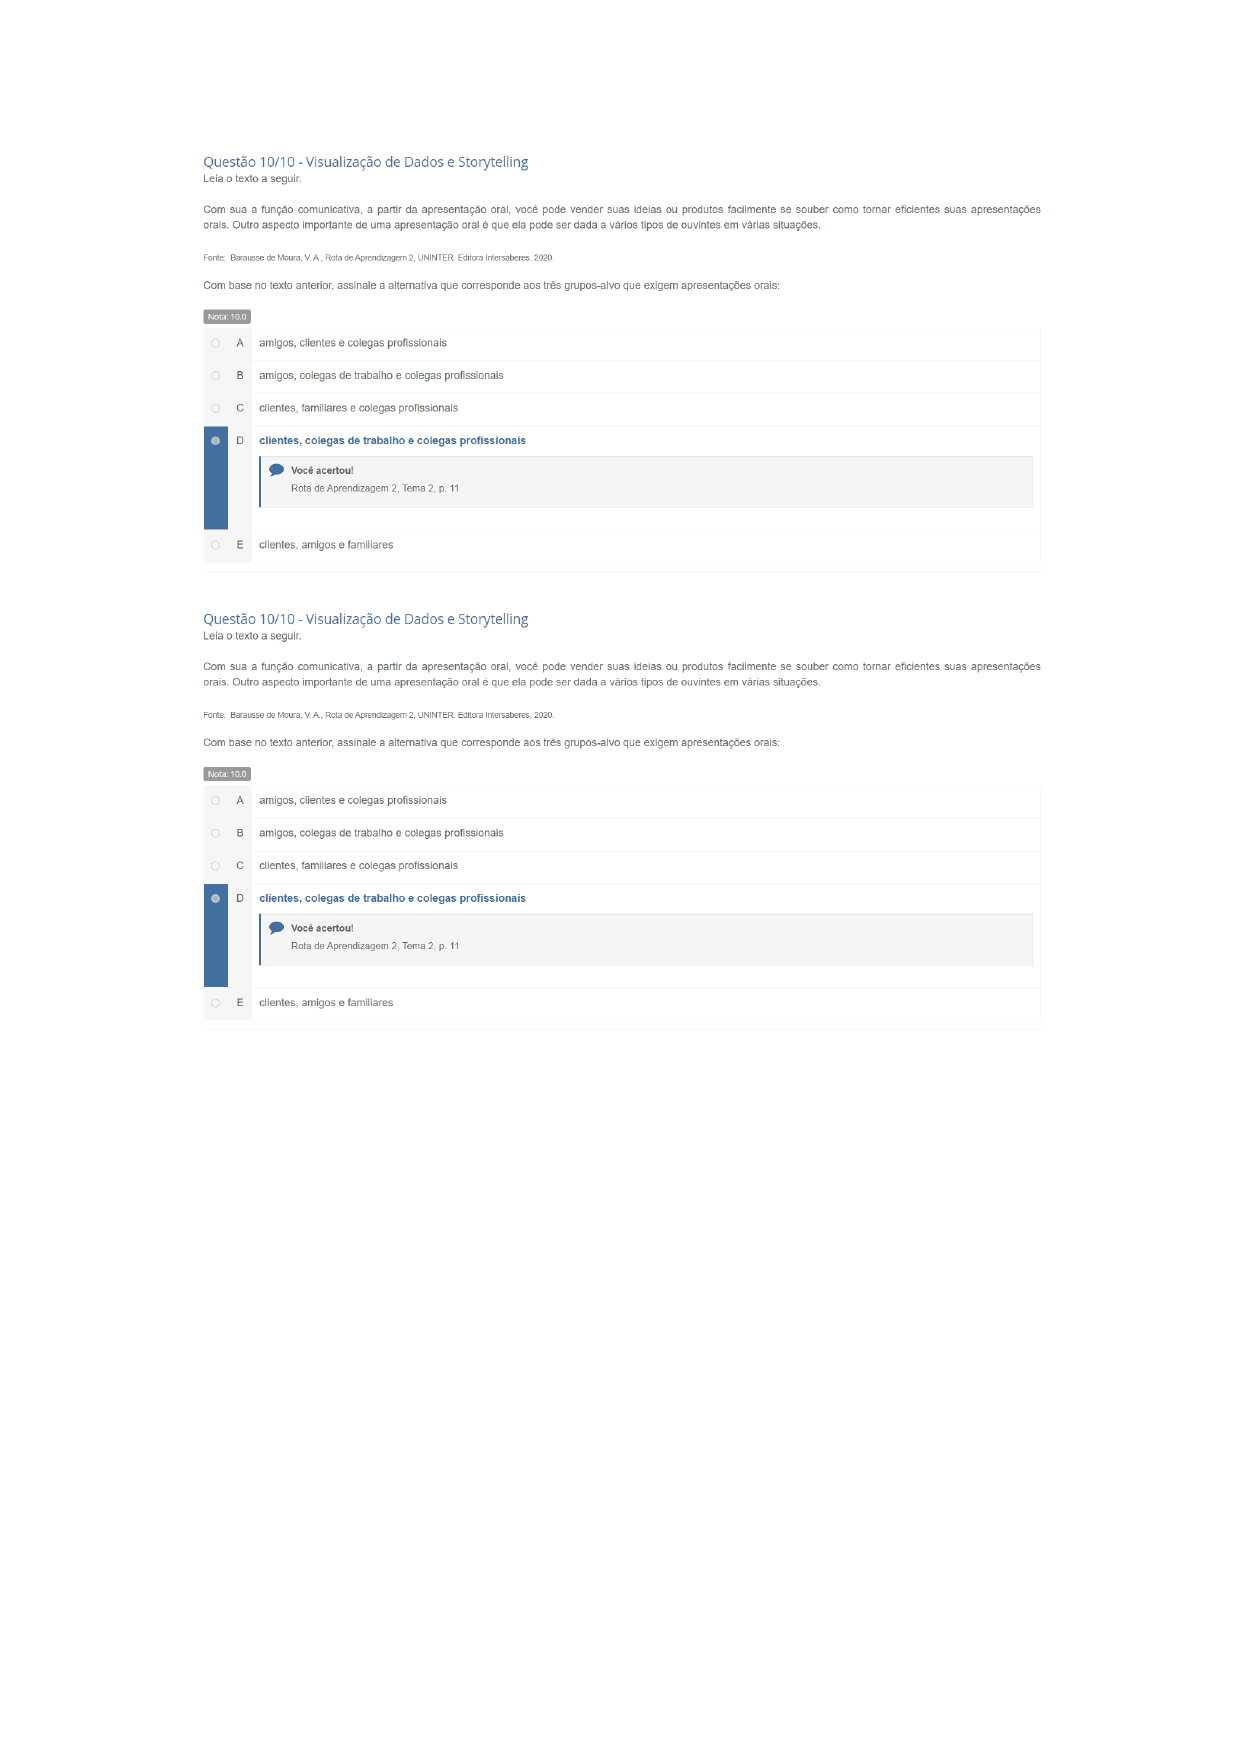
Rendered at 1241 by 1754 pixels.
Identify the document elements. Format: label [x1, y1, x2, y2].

picture [177, 147, 1063, 586]
picture [177, 605, 1063, 1044]
